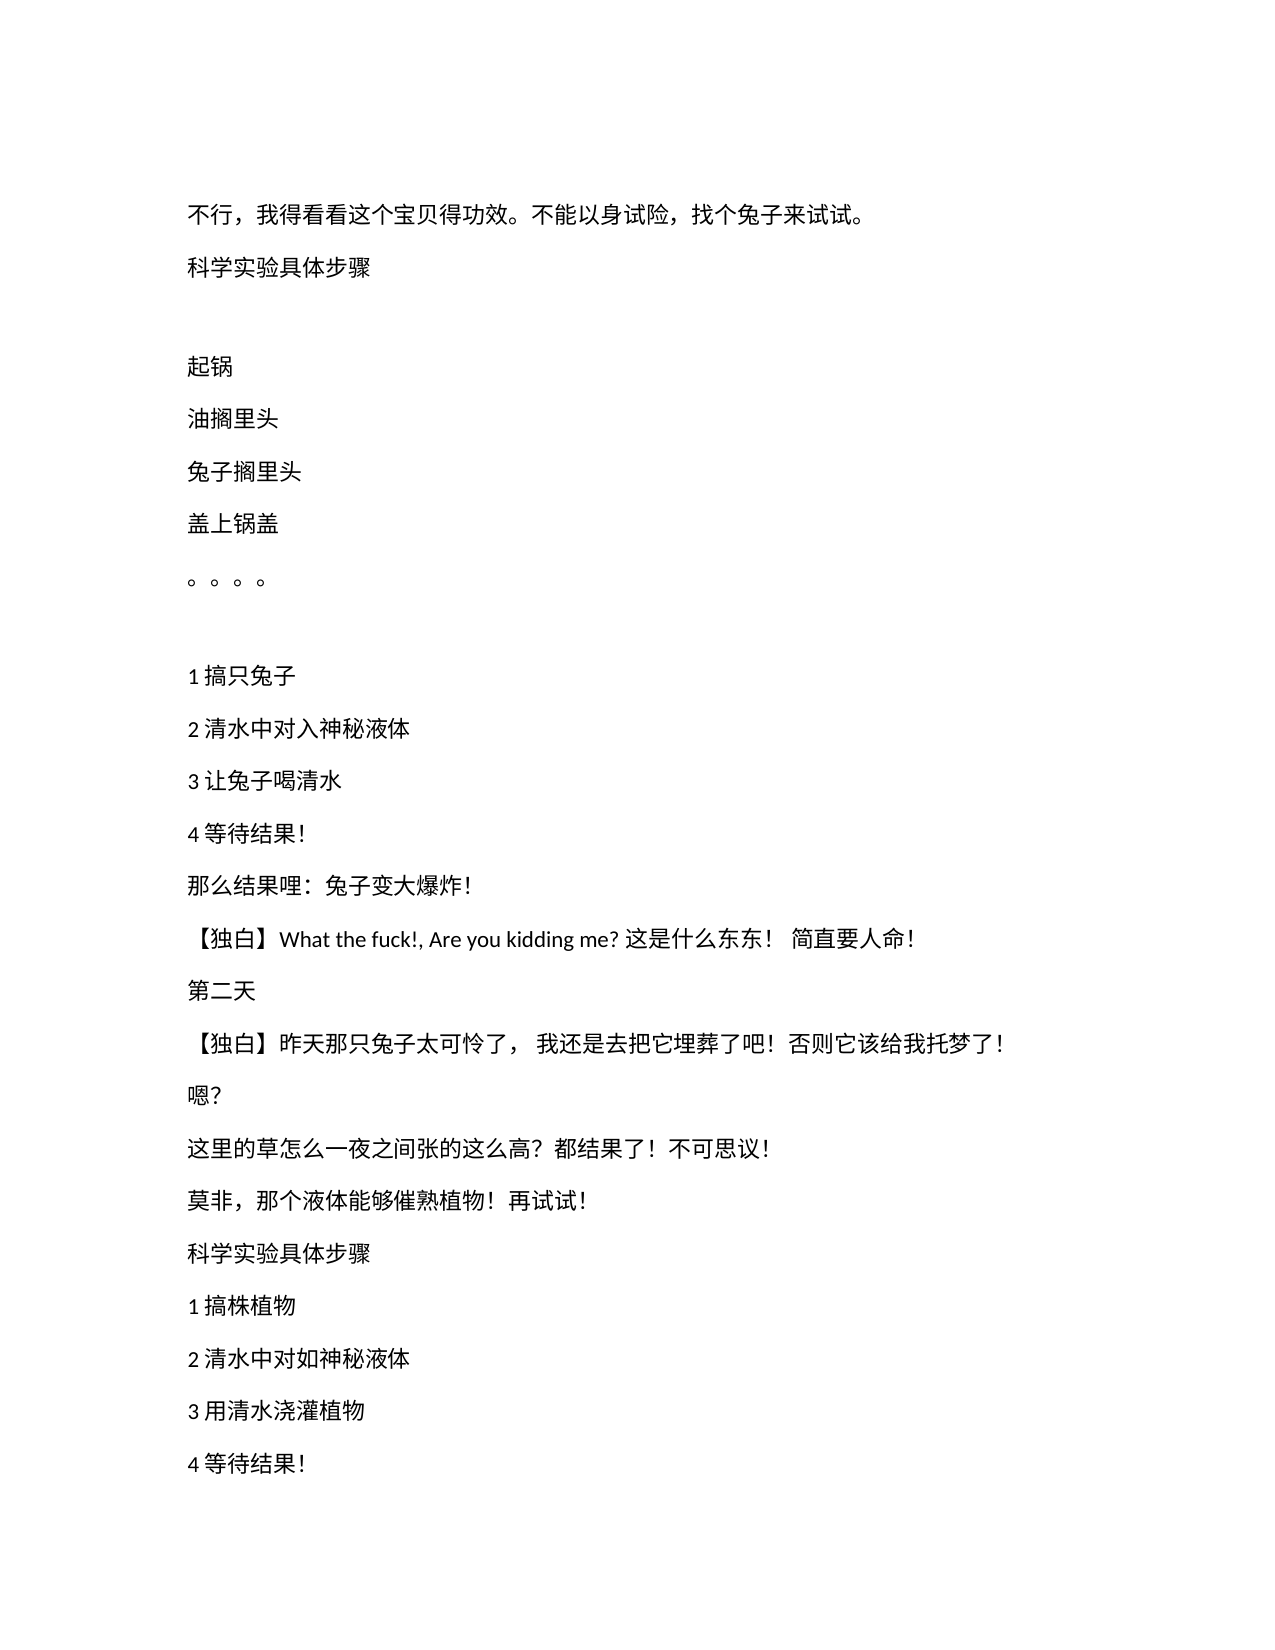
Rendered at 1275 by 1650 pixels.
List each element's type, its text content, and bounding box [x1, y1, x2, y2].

text 嗯？ [187, 1078, 1087, 1111]
text 不行，我得看看这个宝贝得功效。不能以身试险，找个兔子来试试。 [187, 197, 1087, 230]
text 兔子搁里头 [187, 454, 1087, 487]
text 科学实验具体步骤 [187, 1236, 1087, 1269]
text 3 用清水浇灌植物 [187, 1393, 1087, 1426]
text 起锅 [187, 349, 1087, 382]
text 【独白】What the fuck!, Are you kidding me? 这是什么东东！ 简直要人命！ [187, 921, 1087, 954]
text 那么结果哩：兔子变大爆炸！ [187, 868, 1087, 901]
text 这里的草怎么一夜之间张的这么高？都结果了！不可思议！ [187, 1131, 1087, 1164]
text 第二天 [187, 973, 1087, 1006]
text 2 清水中对如神秘液体 [187, 1341, 1087, 1374]
text 科学实验具体步骤 [187, 249, 1087, 283]
text 2 清水中对入神秘液体 [187, 711, 1087, 744]
text 【独白】昨天那只兔子太可怜了， 我还是去把它埋葬了吧！否则它该给我托梦了！ [187, 1026, 1087, 1059]
text 3 让兔子喝清水 [187, 763, 1087, 796]
text 莫非，那个液体能够催熟植物！再试试！ [187, 1183, 1087, 1216]
text 4 等待结果！ [187, 1446, 1087, 1479]
text 油搁里头 [187, 401, 1087, 434]
text 4 等待结果！ [187, 816, 1087, 849]
text 盖上锅盖 [187, 506, 1087, 539]
text 。。。。 [187, 559, 1087, 592]
text 1 搞只兔子 [187, 658, 1087, 691]
text 1 搞株植物 [187, 1288, 1087, 1321]
